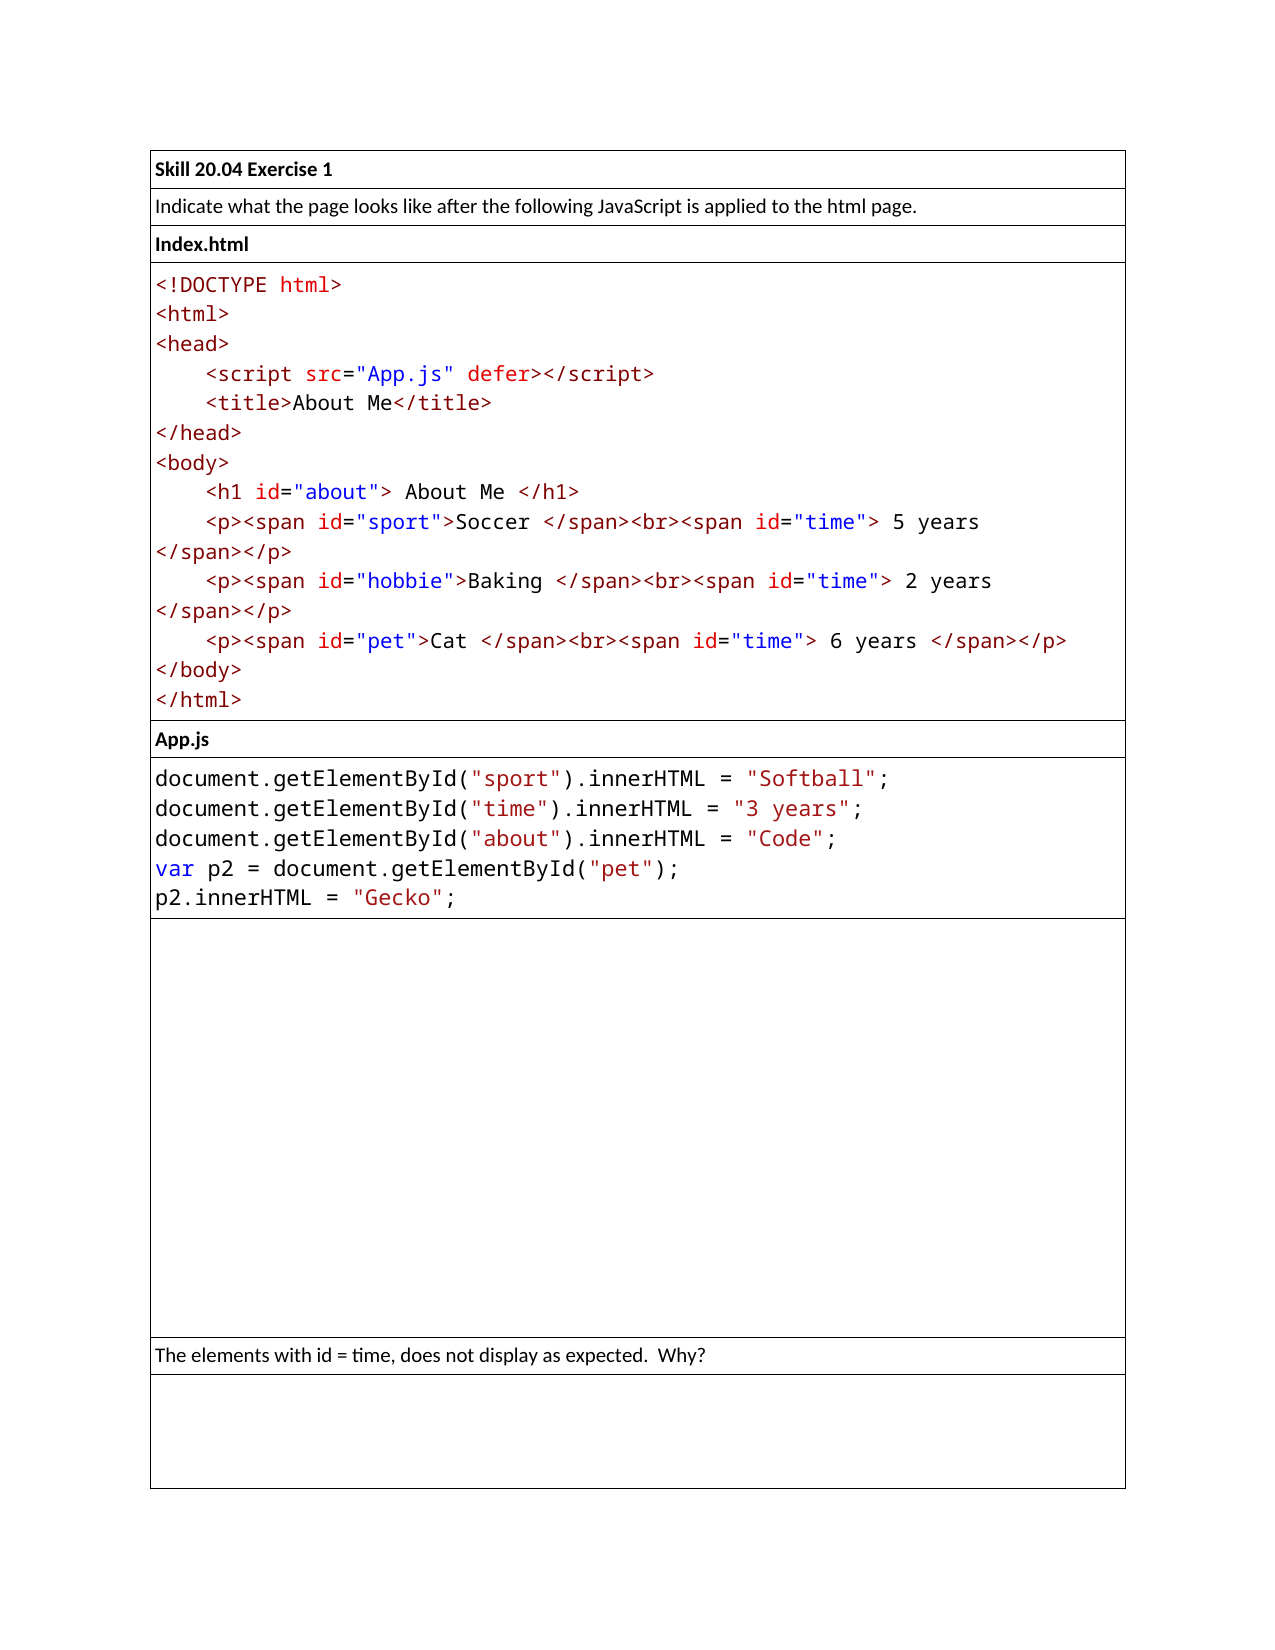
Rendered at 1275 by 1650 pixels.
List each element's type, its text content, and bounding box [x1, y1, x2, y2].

table_cell Index.html [151, 226, 1125, 262]
table_cell document.getElementById("sport").innerHTML = "Softball"; document.getElementById("time").innerHTML = "3 years"; document.getElementById("about").innerHTML = "Code"; var p2 = document.getElementById("pet"); p2.innerHTML = "Gecko"; [151, 758, 1125, 918]
table_cell The elements with id = time, does not display as expected. Why? [151, 1338, 1125, 1374]
table_cell Indicate what the page looks like after the following JavaScript is applied to the html page. [151, 189, 1125, 225]
table_cell <!DOCTYPE html> <html> <head> <script src="App.js" defer></script> <title>About Me</title> </head> <body> <h1 id="about"> About Me </h1> <p><span id="sport">Soccer </span><br><span id="time"> 5 years </span></p> <p><span id="hobbie">Baking </span><br><span id="time"> 2 years </span></p> <p><span id="pet">Cat </span><br><span id="time"> 6 years </span></p> </body> </html> [151, 263, 1125, 719]
table_cell [151, 919, 1125, 1336]
table_cell App.js [151, 721, 1125, 757]
table_cell [151, 1375, 1125, 1487]
table_header Skill 20.04 Exercise 1 [151, 151, 1125, 187]
